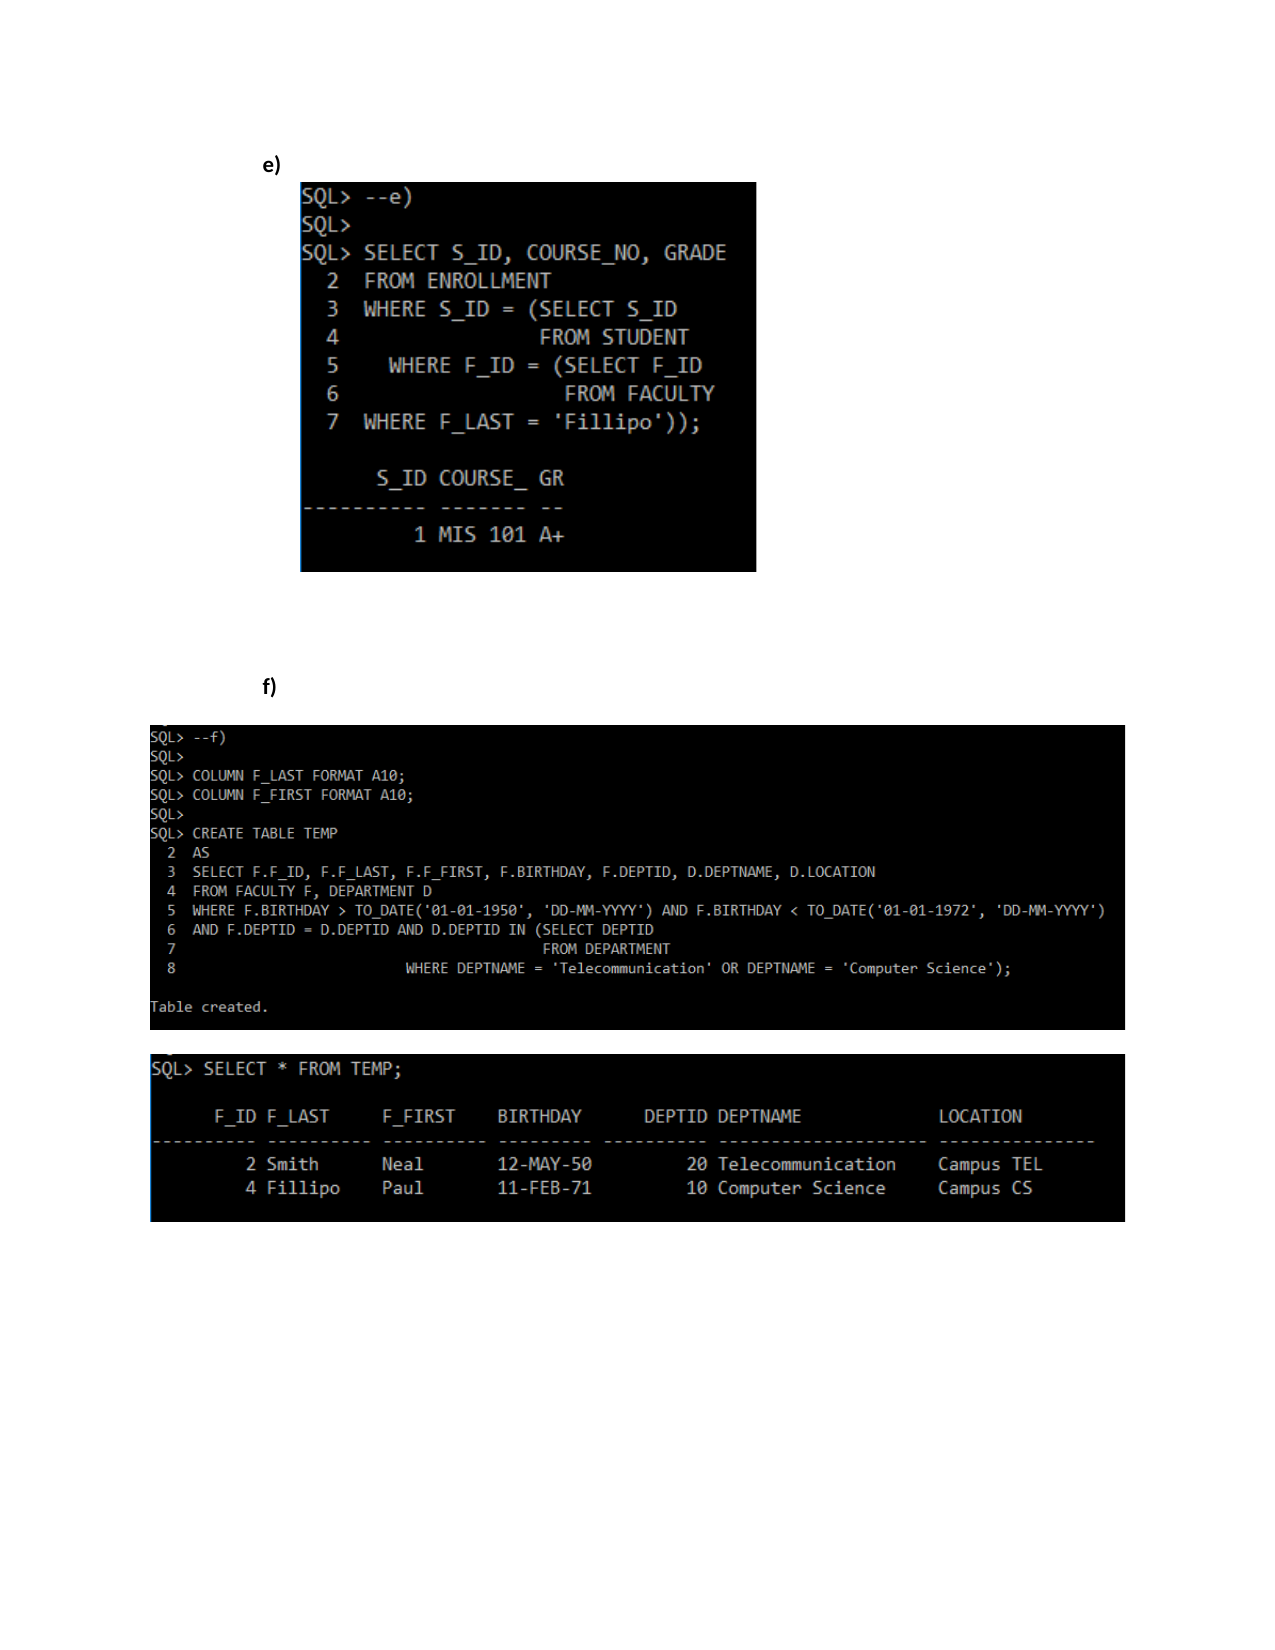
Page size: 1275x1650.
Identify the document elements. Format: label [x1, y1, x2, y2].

picture [150, 725, 1125, 1030]
picture [300, 182, 757, 572]
picture [150, 1054, 1125, 1222]
